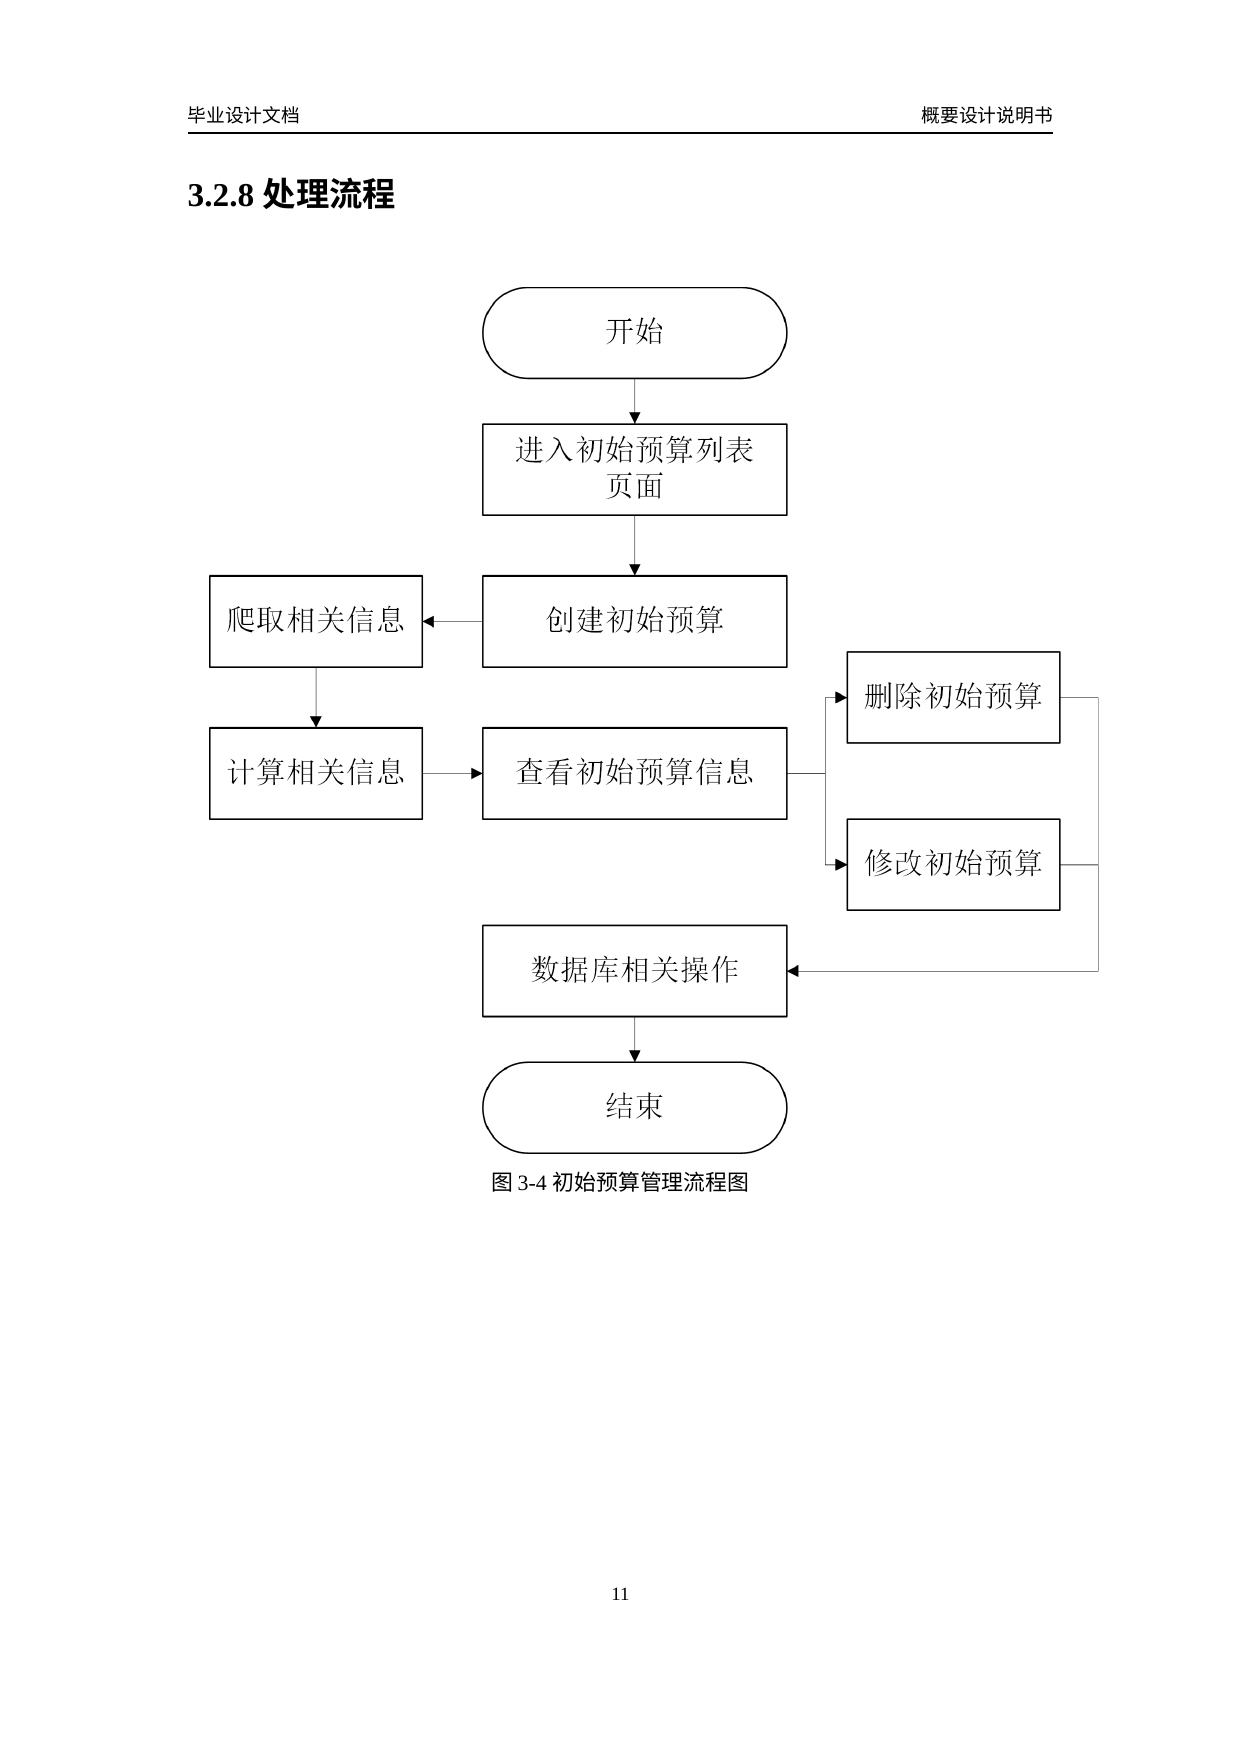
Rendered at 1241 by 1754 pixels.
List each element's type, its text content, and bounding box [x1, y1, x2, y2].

subtitle 处理流程 [187, 160, 1053, 225]
picture [208, 287, 1099, 1154]
text 图3-4 初始预算管理流程图 [187, 1164, 1053, 1197]
